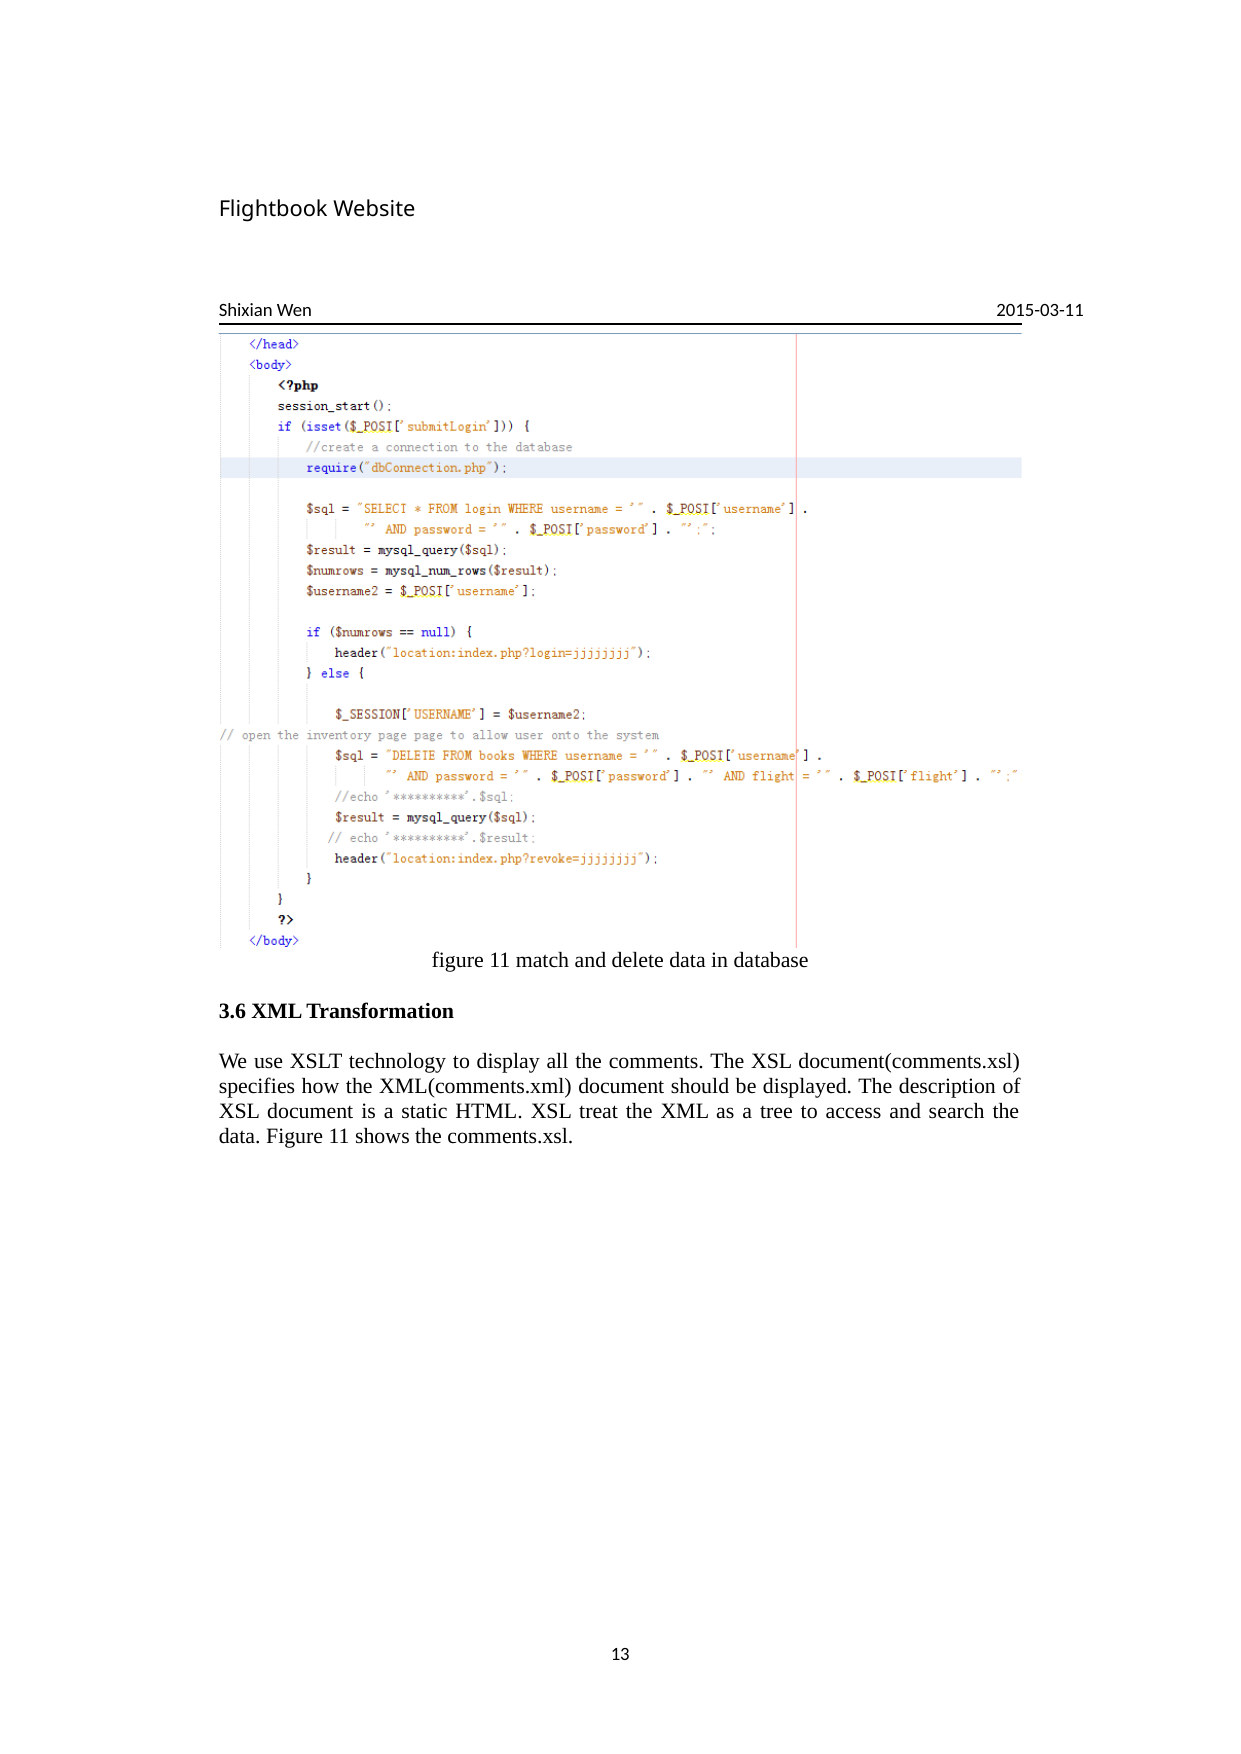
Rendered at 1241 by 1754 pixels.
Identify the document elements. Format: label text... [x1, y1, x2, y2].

text 3.6 XML Transformation [218, 998, 1022, 1023]
text We use XSLT technology to display all the comments. The XSL document(comments.xsl) specifies how the XML(comments.xml) document should be displayed. The description of XSL document is a static HTML. XSL treat the XML as a tree to access and search the data. Figure 11 shows the comments.xsl. [218, 1048, 1022, 1149]
picture [218, 333, 1022, 948]
